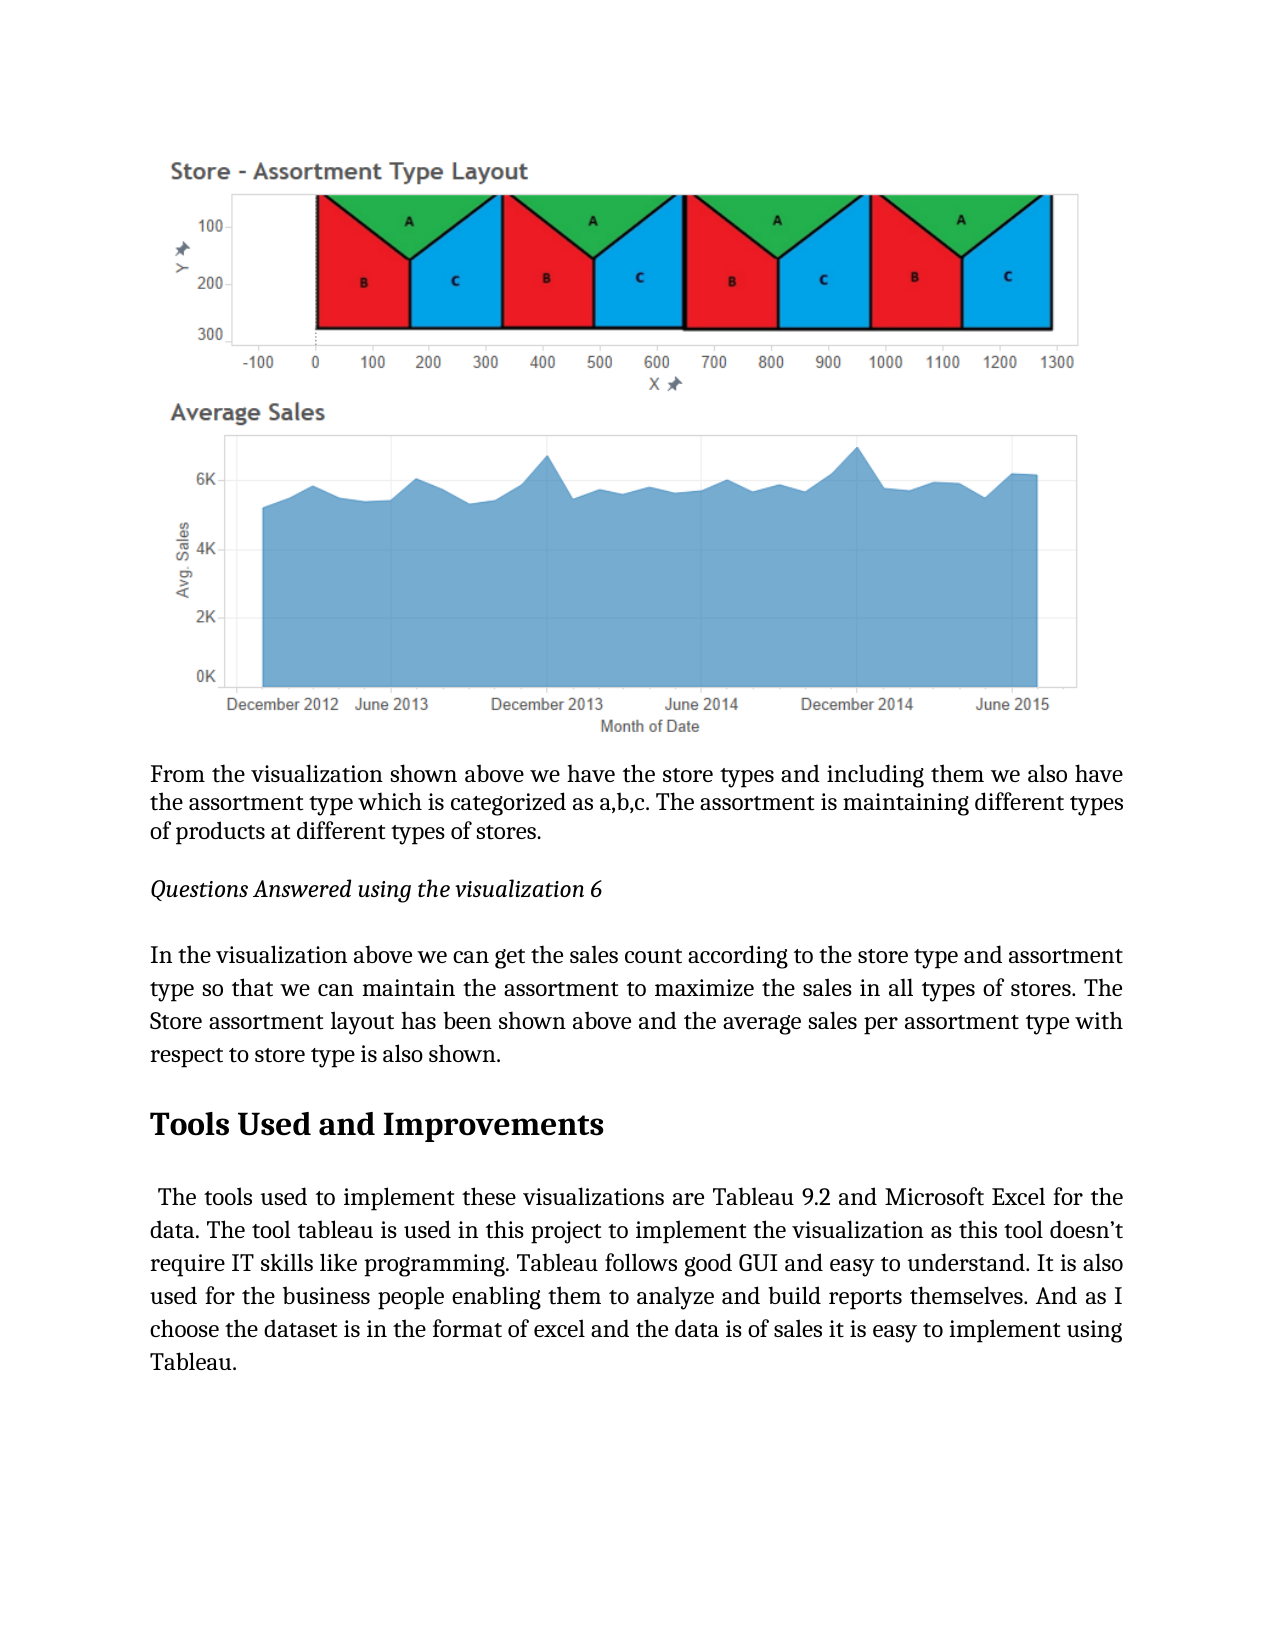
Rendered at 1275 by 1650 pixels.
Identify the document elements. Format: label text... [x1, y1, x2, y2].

text Tools Used and Improvements [150, 1106, 1125, 1144]
text Questions Answered using the visualization 6 [150, 874, 1125, 903]
text From the visualization shown above we have the store types and including them we also have the assortment type which is categorized as a,b,c. The assortment is maintaining different types of products at different types of stores. [150, 760, 1125, 846]
text In the visualization above we can get the sales count according to the store type and assortment type so that we can maintain the assortment to maximize the sales in all types of stores. The Store assortment layout has been shown above and the average sales per assortment type with respect to store type is also shown. [150, 941, 1125, 1068]
text The tools used to implement these visualizations are Tableau 9.2 and Microsoft Excel for the data. The tool tableau is used in this project to implement the visualization as this tool doesn’t require IT skills like programming. Tableau follows good GUI and easy to understand. It is also used for the business people enabling them to analyze and build reports themselves. And as I choose the dataset is in the format of excel and the data is of sales it is easy to implement using Tableau. [150, 1183, 1125, 1377]
picture [150, 150, 1125, 760]
